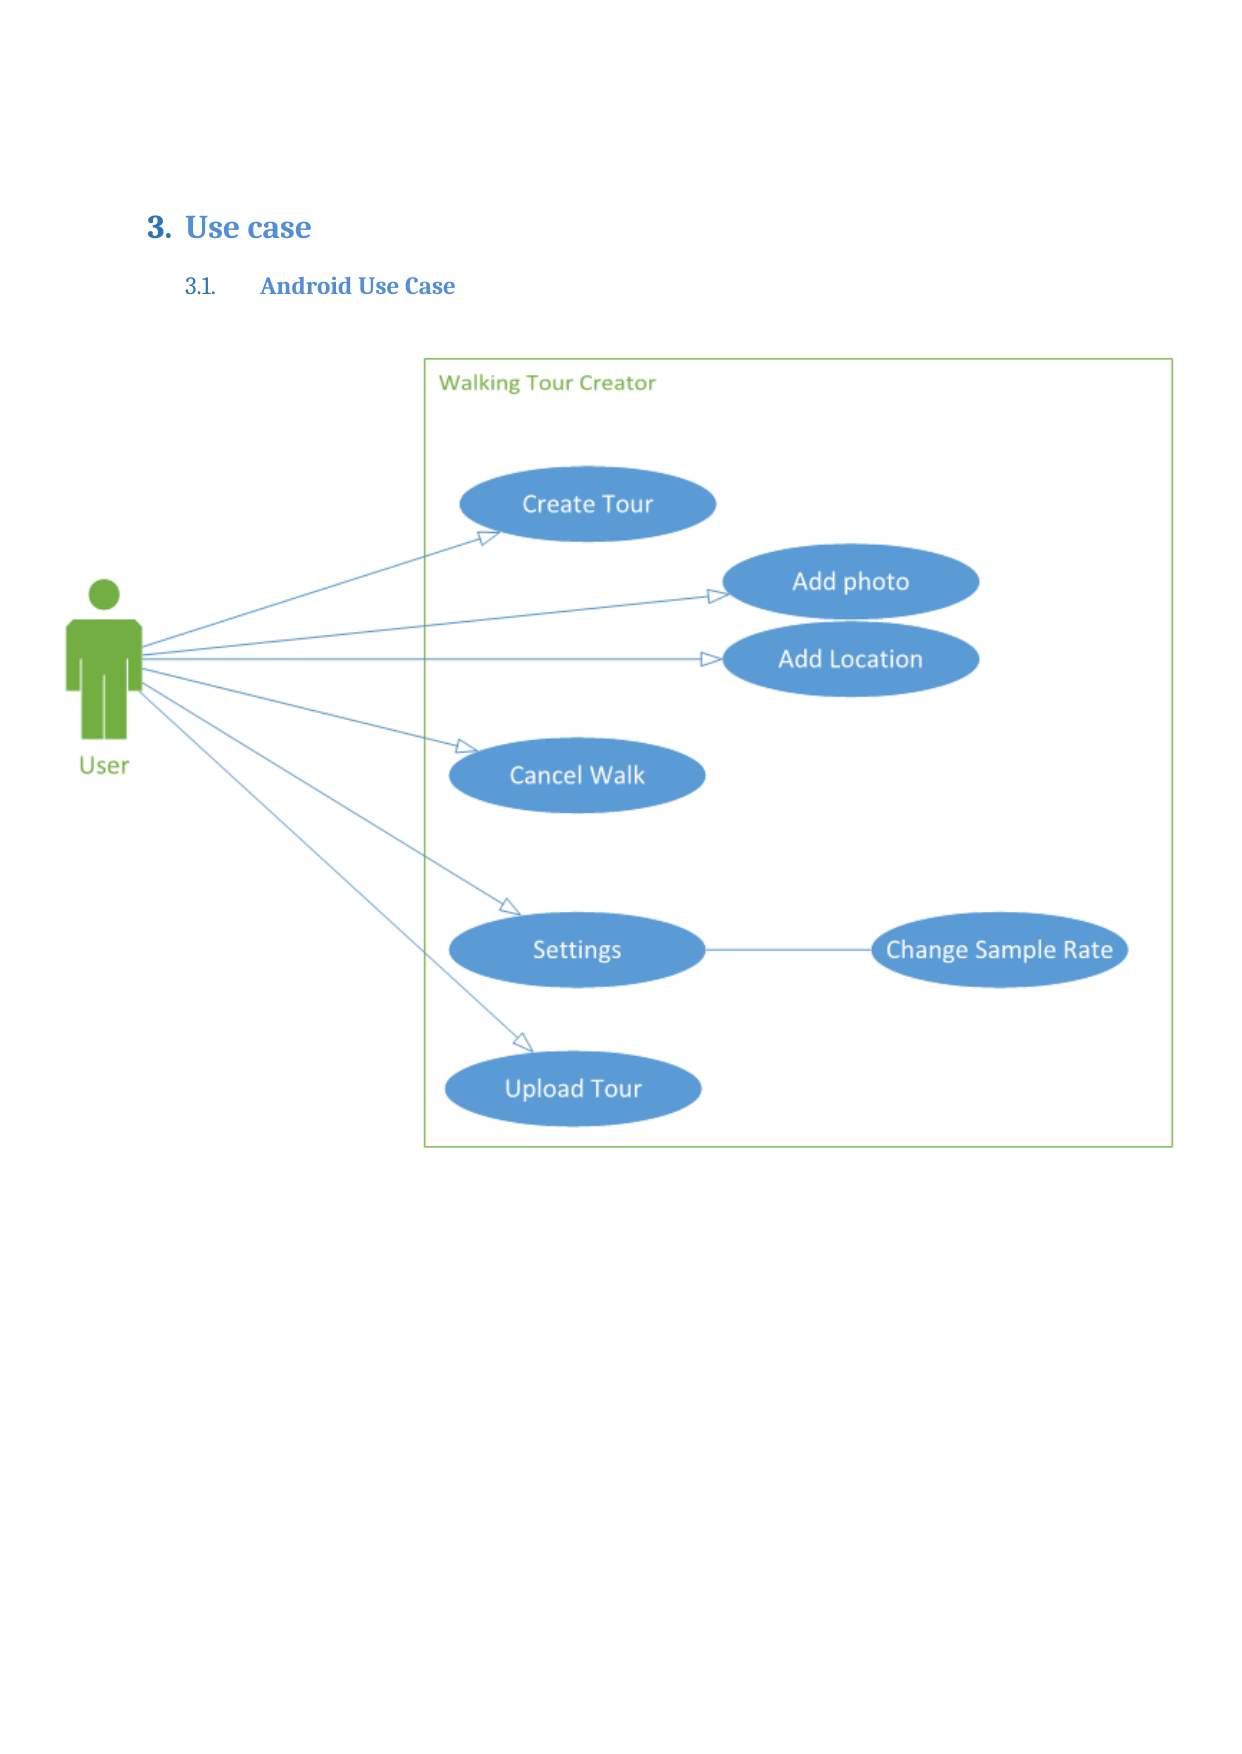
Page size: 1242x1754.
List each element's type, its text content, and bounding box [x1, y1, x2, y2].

list Android Use Case [185, 272, 1106, 301]
list Use case [147, 208, 1106, 247]
picture [61, 354, 1179, 1155]
